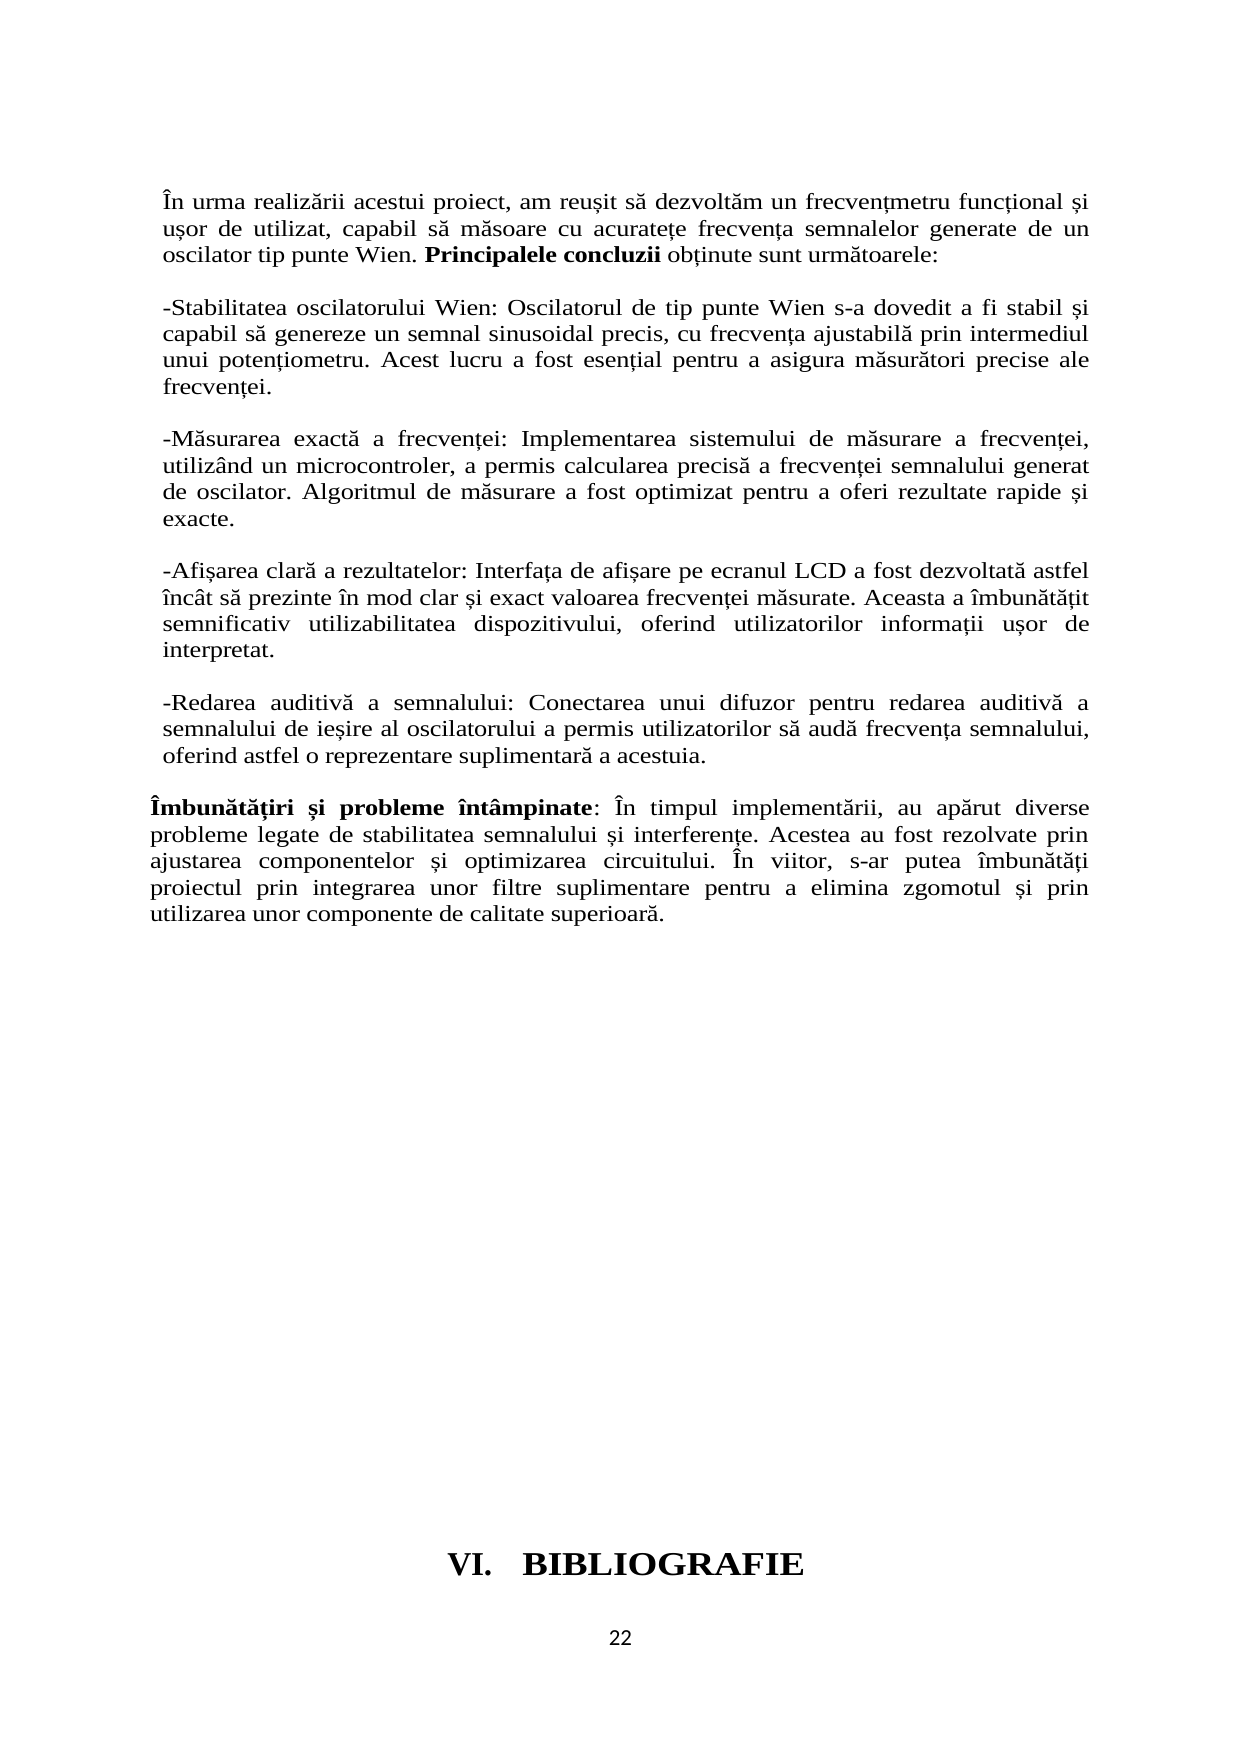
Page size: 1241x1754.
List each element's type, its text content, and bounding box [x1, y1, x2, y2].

subtitle -Afișarea clară a rezultatelor: Interfața de afișare pe ecranul LCD a fost dezvoltată astfel încât să prezinte în mod clar și exact valoarea frecvenței măsurate. Aceasta a îmbunătățit semnificativ utilizabilitatea dispozitivului, oferind utilizatorilor informații ușor de interpretat. [162, 557, 1090, 663]
subtitle -Stabilitatea oscilatorului Wien: Oscilatorul de tip punte Wien s-a dovedit a fi stabil și capabil să genereze un semnal sinusoidal precis, cu frecvența ajustabilă prin intermediul unui potențiometru. Acest lucru a fost esențial pentru a asigura măsurători precise ale frecvenței. [162, 294, 1090, 399]
subtitle -Redarea auditivă a semnalului: Conectarea unui difuzor pentru redarea auditivă a semnalului de ieșire al oscilatorului a permis utilizatorilor să audă frecvența semnalului, oferind astfel o reprezentare suplimentară a acestuia. [162, 689, 1090, 768]
subtitle BIBLIOGRAFIE [162, 1544, 1090, 1583]
subtitle Îmbunătățiri și probleme întâmpinate: În timpul implementării, au apărut diverse probleme legate de stabilitatea semnalului și interferențe. Acestea au fost rezolvate prin ajustarea componentelor și optimizarea circuitului. În viitor, s-ar putea îmbunătăți proiectul prin integrarea unor filtre suplimentare pentru a elimina zgomotul și prin utilizarea unor componente de calitate superioară. [150, 794, 1090, 926]
subtitle În urma realizării acestui proiect, am reușit să dezvoltăm un frecvențmetru funcțional și ușor de utilizat, capabil să măsoare cu acuratețe frecvența semnalelor generate de un oscilator tip punte Wien. Principalele concluzii obținute sunt următoarele: [162, 188, 1090, 267]
subtitle -Măsurarea exactă a frecvenței: Implementarea sistemului de măsurare a frecvenței, utilizând un microcontroler, a permis calcularea precisă a frecvenței semnalului generat de oscilator. Algoritmul de măsurare a fost optimizat pentru a oferi rezultate rapide și exacte. [162, 426, 1090, 531]
